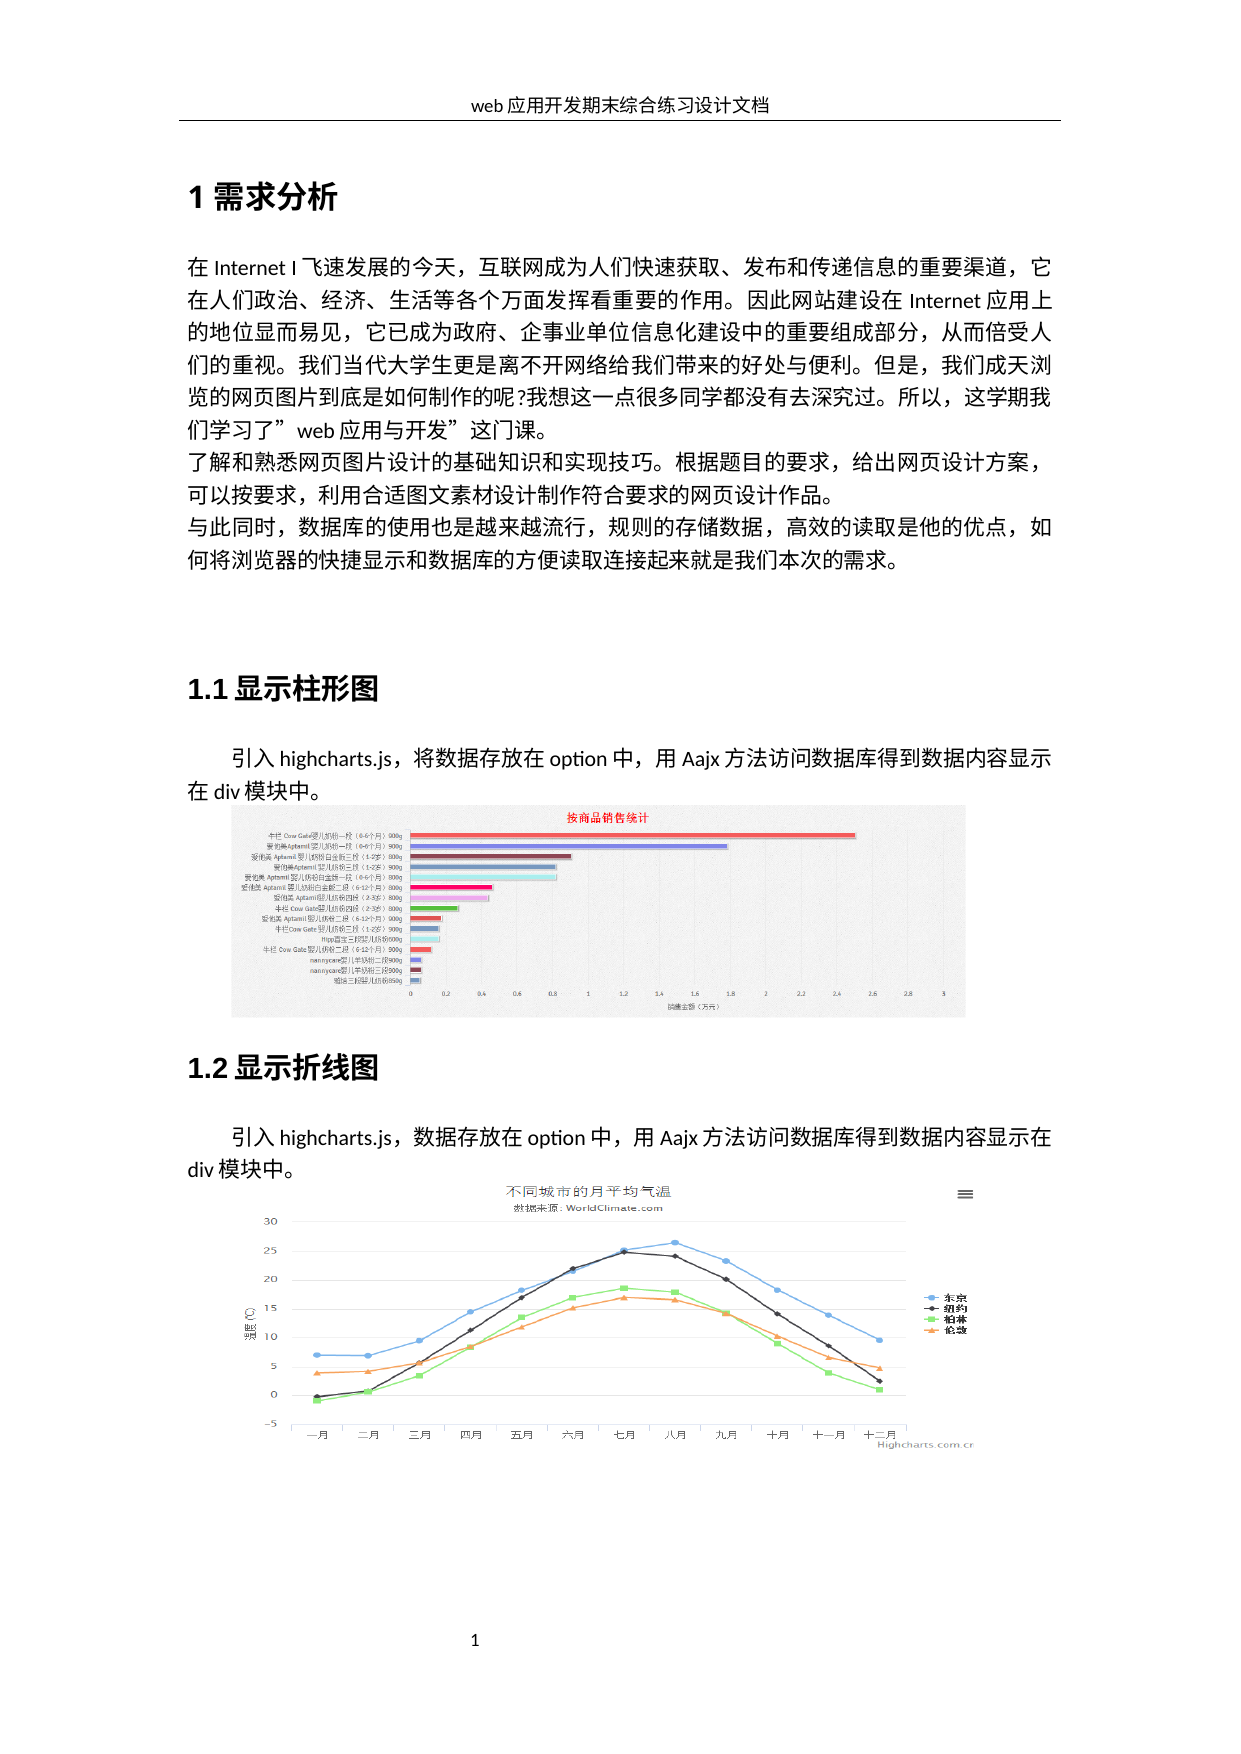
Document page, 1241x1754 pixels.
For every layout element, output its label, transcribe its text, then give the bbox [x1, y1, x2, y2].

subtitle 1 需求分析 [187, 162, 1053, 227]
text 引入highcharts.js，将数据存放在option中，用Aajx方法访问数据库得到数据内容显示在div模块中。 [187, 741, 1053, 806]
picture [231, 805, 966, 1023]
text 1.2显示折线图 [187, 1033, 1053, 1098]
text 1.1显示柱形图 [187, 654, 1053, 719]
picture [231, 1184, 974, 1454]
text 与此同时，数据库的使用也是越来越流行，规则的存储数据，高效的读取是他的优点，如何将浏览器的快捷显示和数据库的方便读取连接起来就是我们本次的需求。 [187, 510, 1053, 575]
text 在Internet I 飞速发展的今天，互联网成为人们快速获取、发布和传递信息的重要渠道，它在人们政治、经济、生活等各个万面发挥看重要的作用。因此网站建设在Internet应用上的地位显而易见，它已成为政府、企事业单位信息化建设中的重要组成部分，从而倍受人们的重视。我们当代大学生更是离不开网络给我们带来的好处与便利。但是，我们成天浏览的网页图片到底是如何制作的呢?我想这一点很多同学都没有去深究过。所以，这学期我们学习了”web应用与开发”这门课。 了解和熟悉网页图片设计的基础知识和实现技巧。根据题目的要求，给出网页设计方案，可以按要求，利用合适图文素材设计制作符合要求的网页设计作品。 [187, 250, 1053, 510]
text 引入highcharts.js，数据存放在option中，用Aajx方法访问数据库得到数据内容显示在div模块中。 [187, 1119, 1053, 1184]
